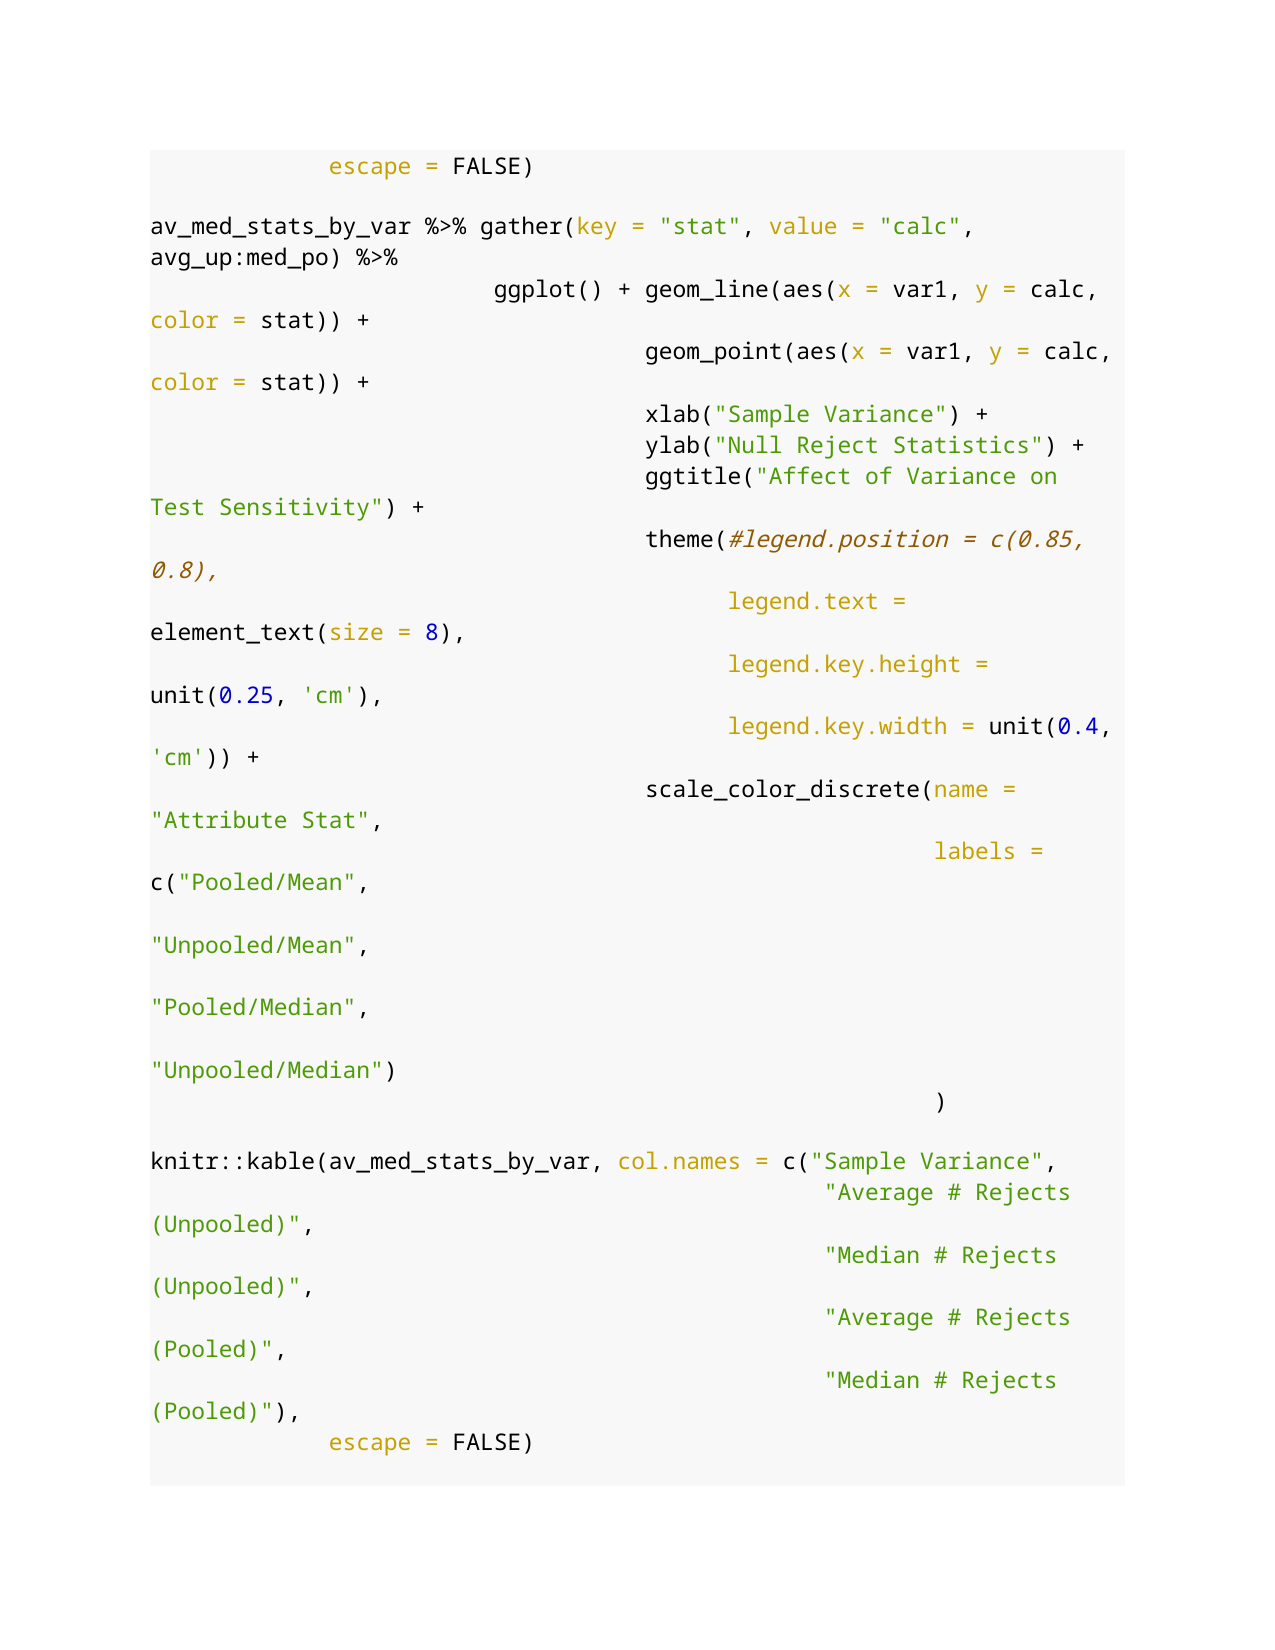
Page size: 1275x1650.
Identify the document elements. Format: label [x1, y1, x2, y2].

text [150, 150, 1125, 1486]
